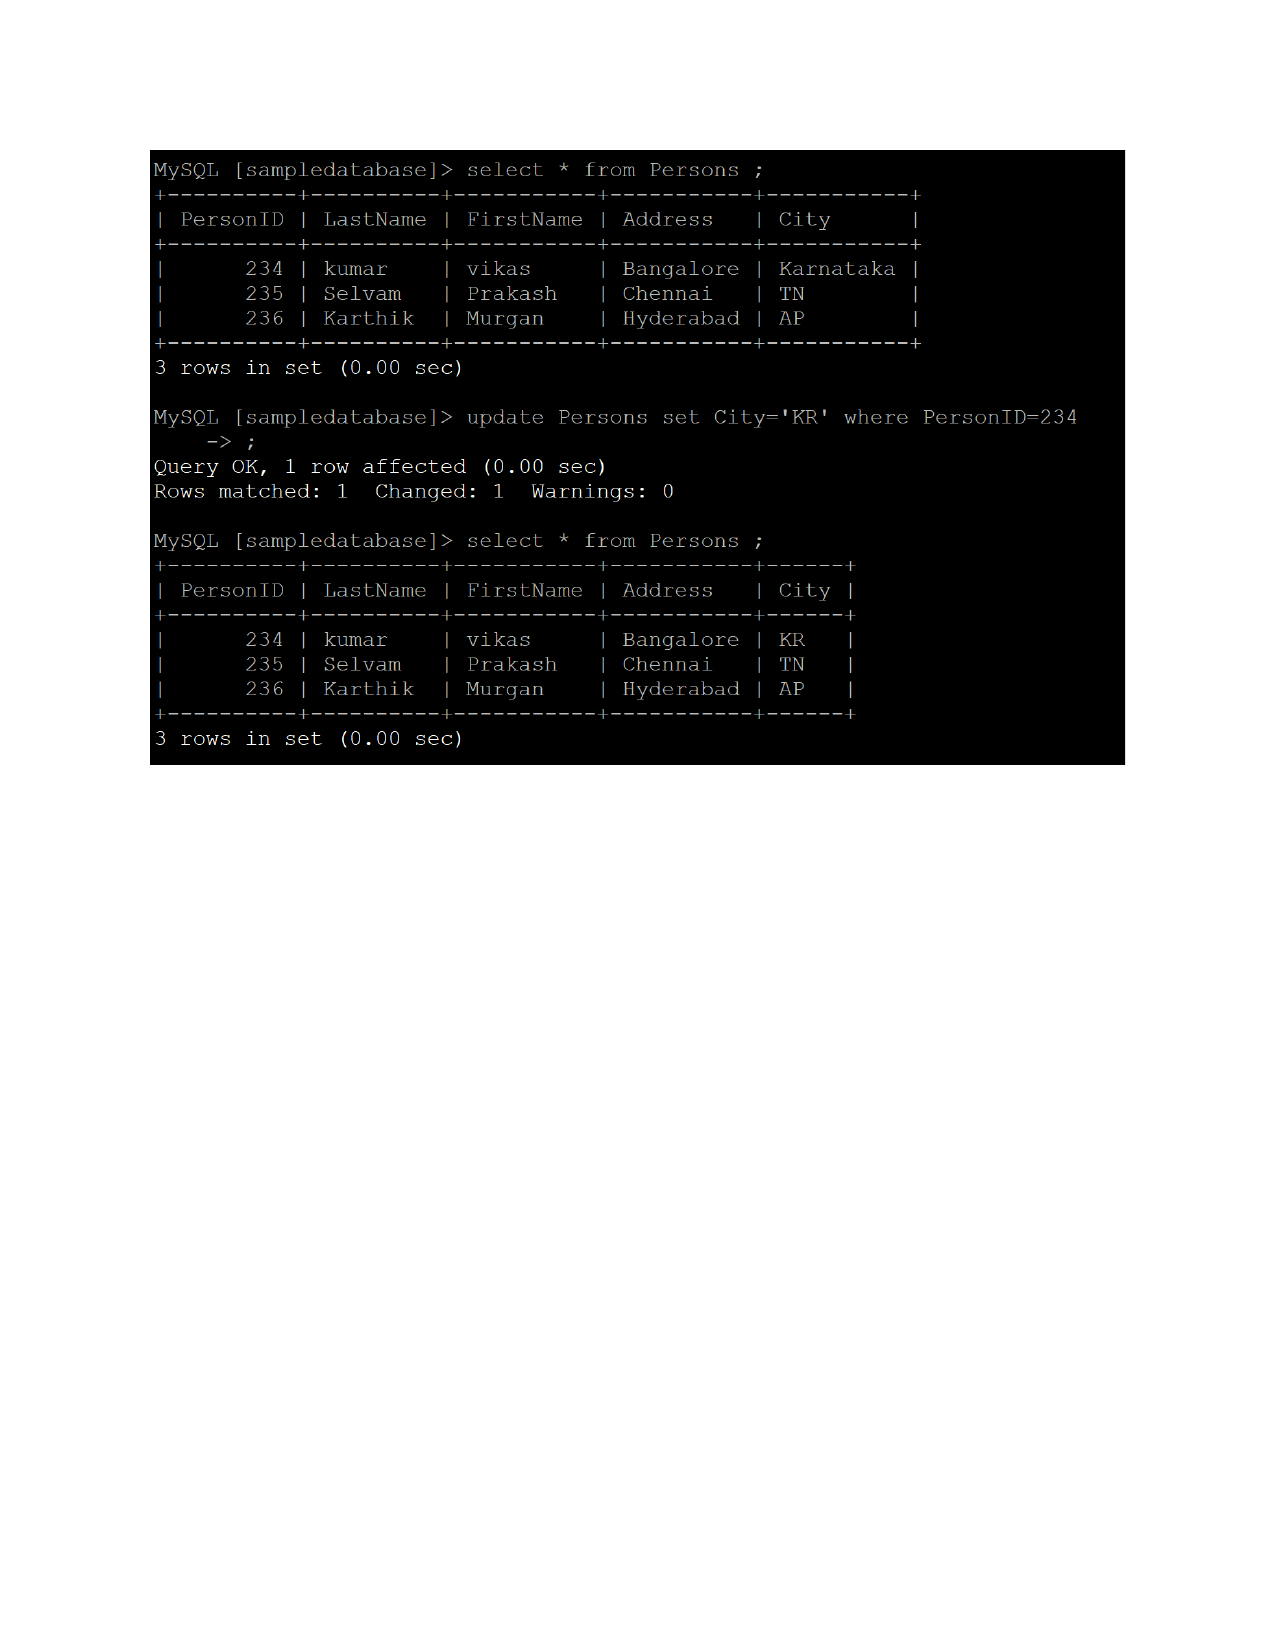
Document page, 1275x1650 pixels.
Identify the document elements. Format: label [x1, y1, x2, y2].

picture [150, 150, 1125, 765]
